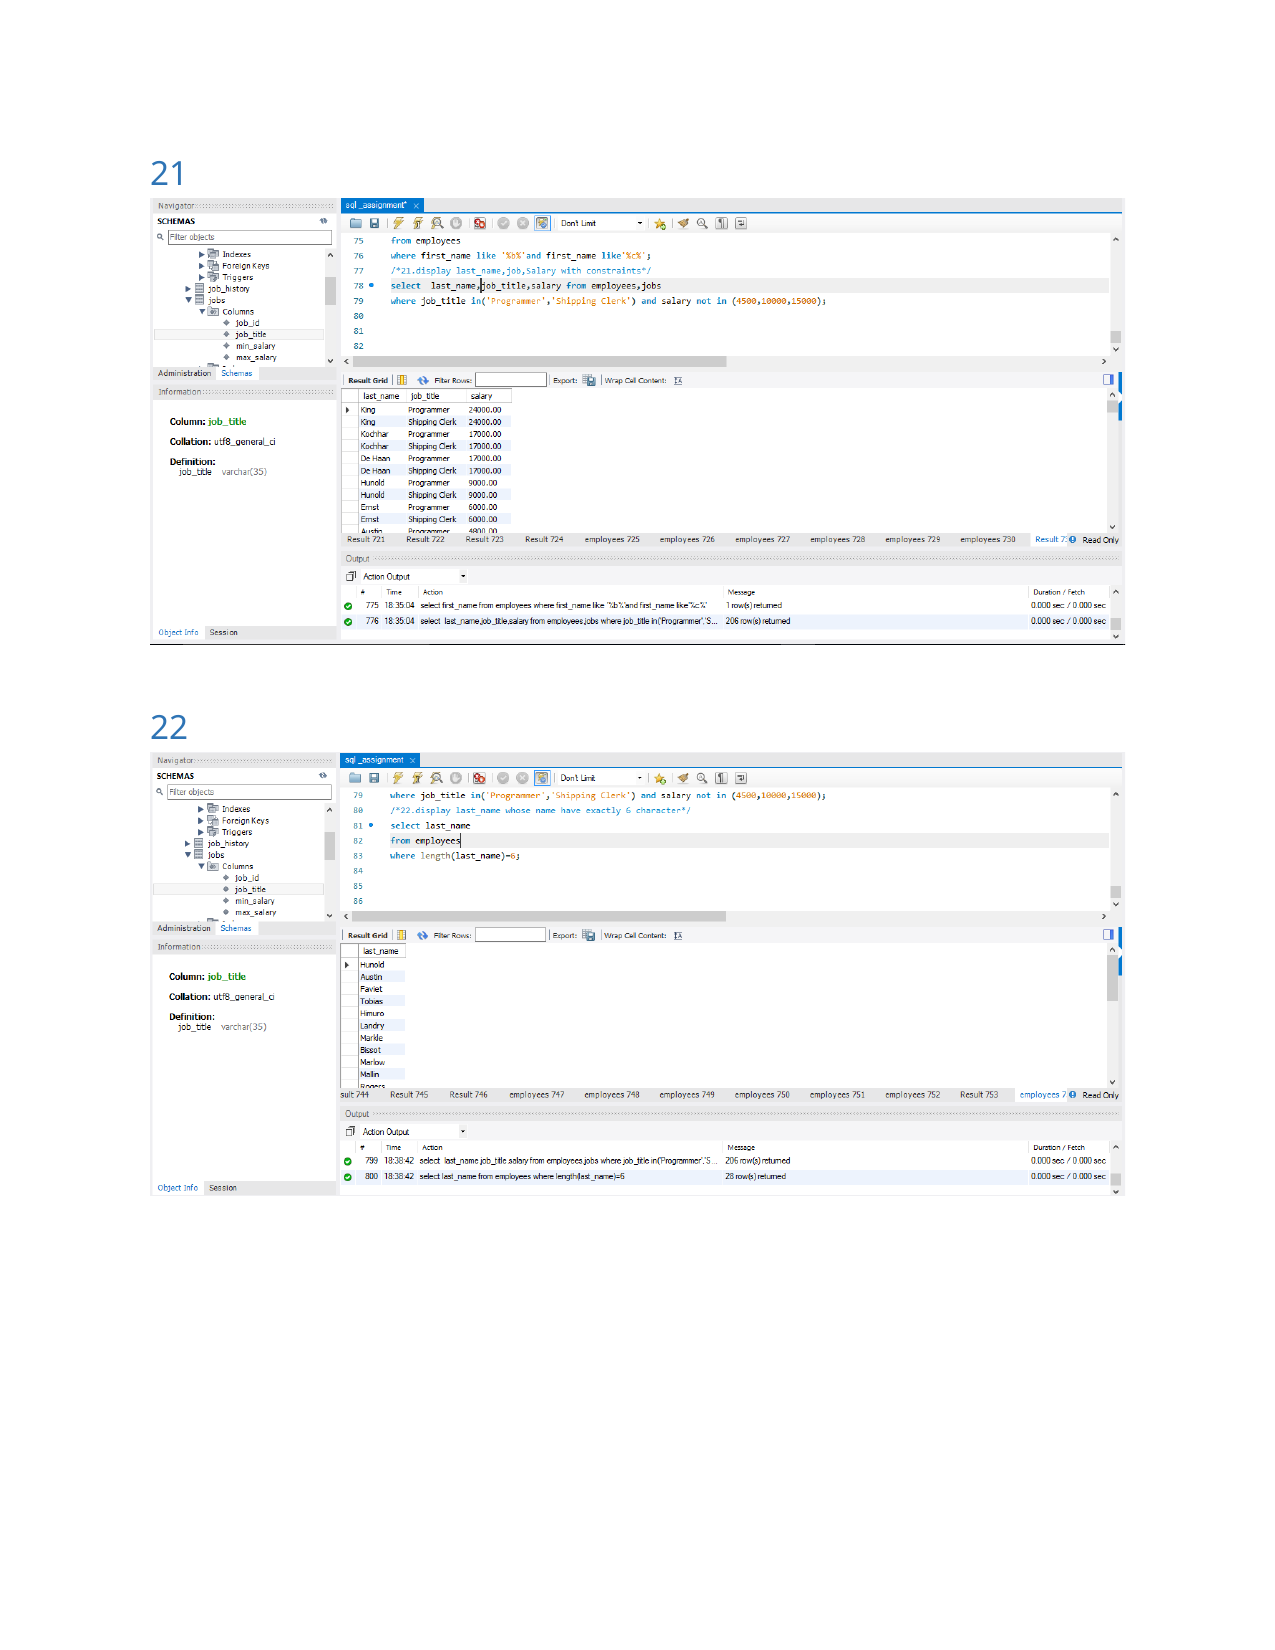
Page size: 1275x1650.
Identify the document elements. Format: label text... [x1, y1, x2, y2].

picture [150, 752, 1125, 1196]
subtitle 21 [150, 150, 1125, 198]
picture [150, 198, 1125, 645]
subtitle 22 [150, 704, 1125, 752]
